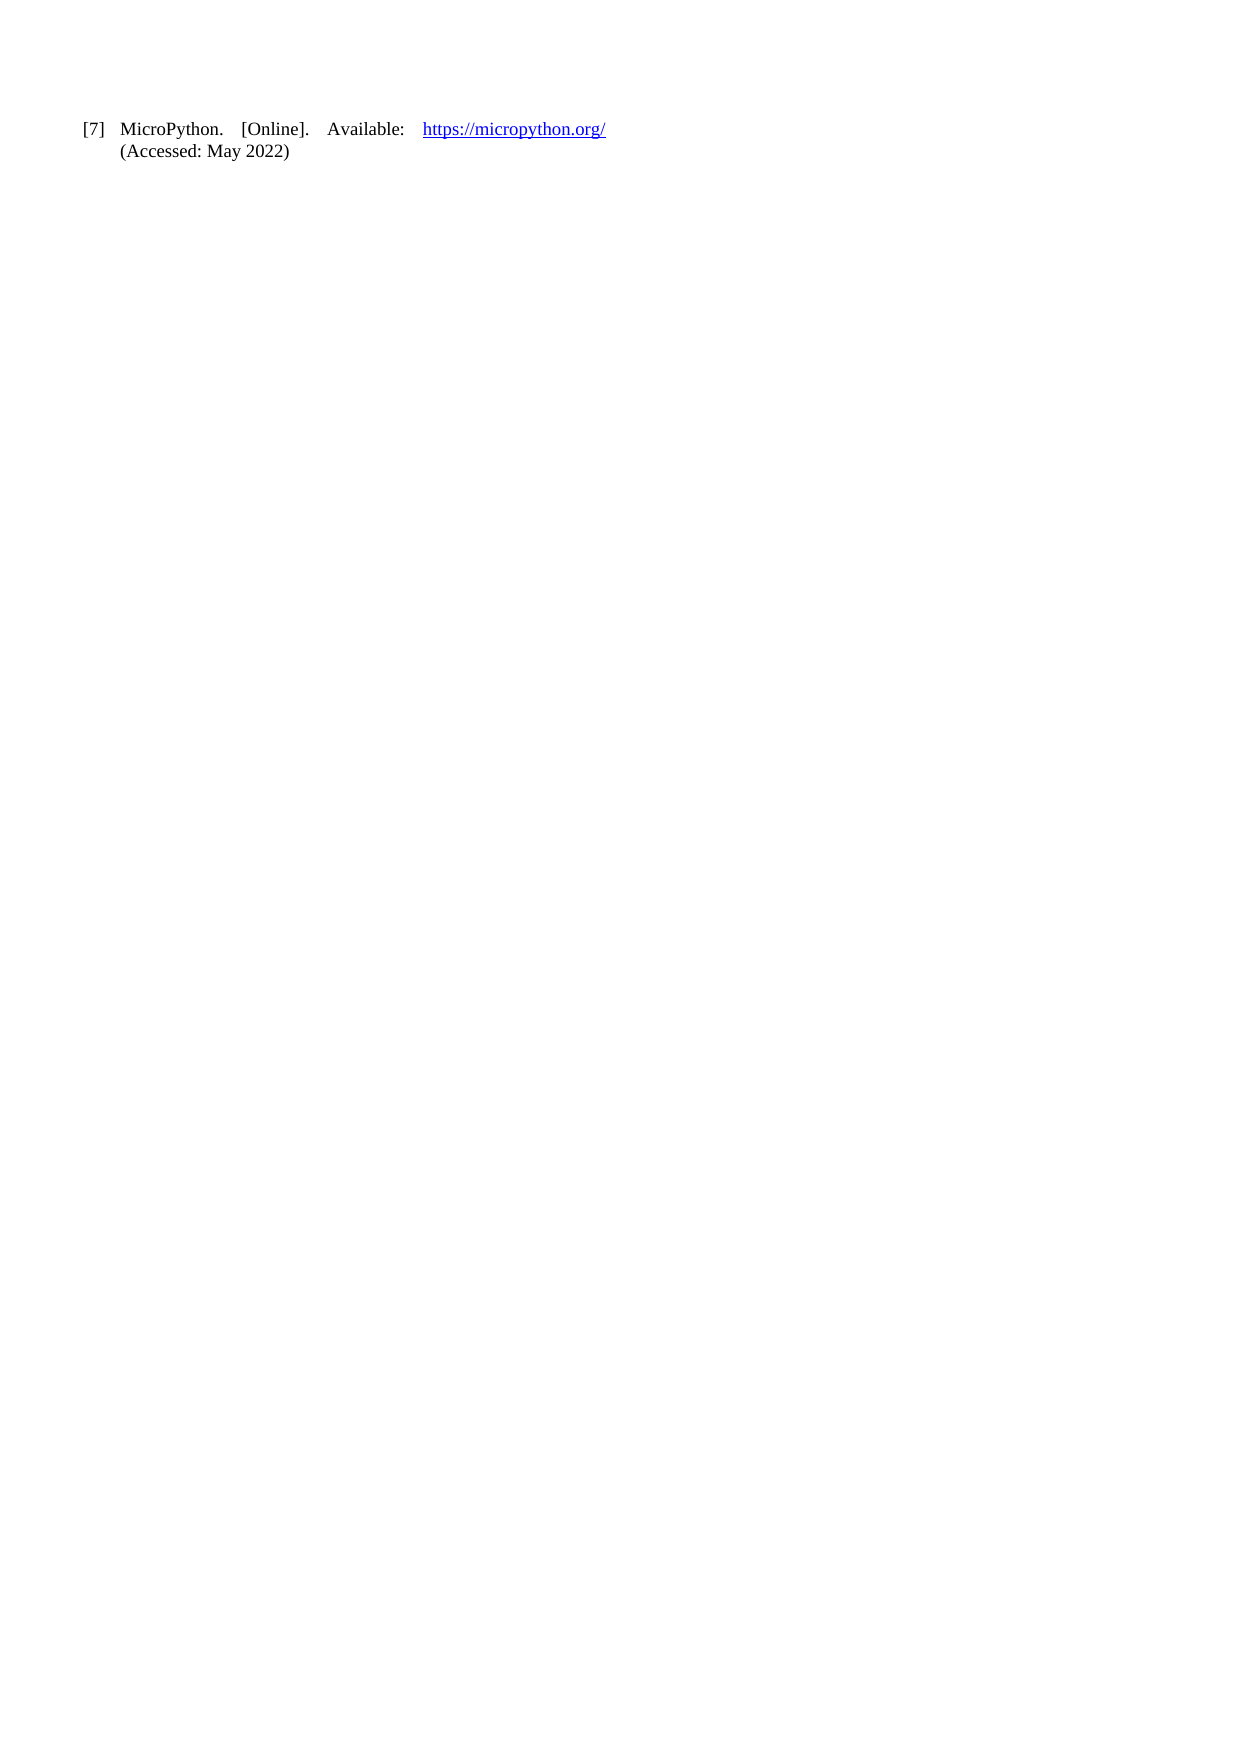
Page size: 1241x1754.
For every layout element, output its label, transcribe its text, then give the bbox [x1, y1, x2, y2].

text MicroPython. [Online]. Available: https://micropython.org/ (Accessed: May 2022) [83, 118, 605, 161]
